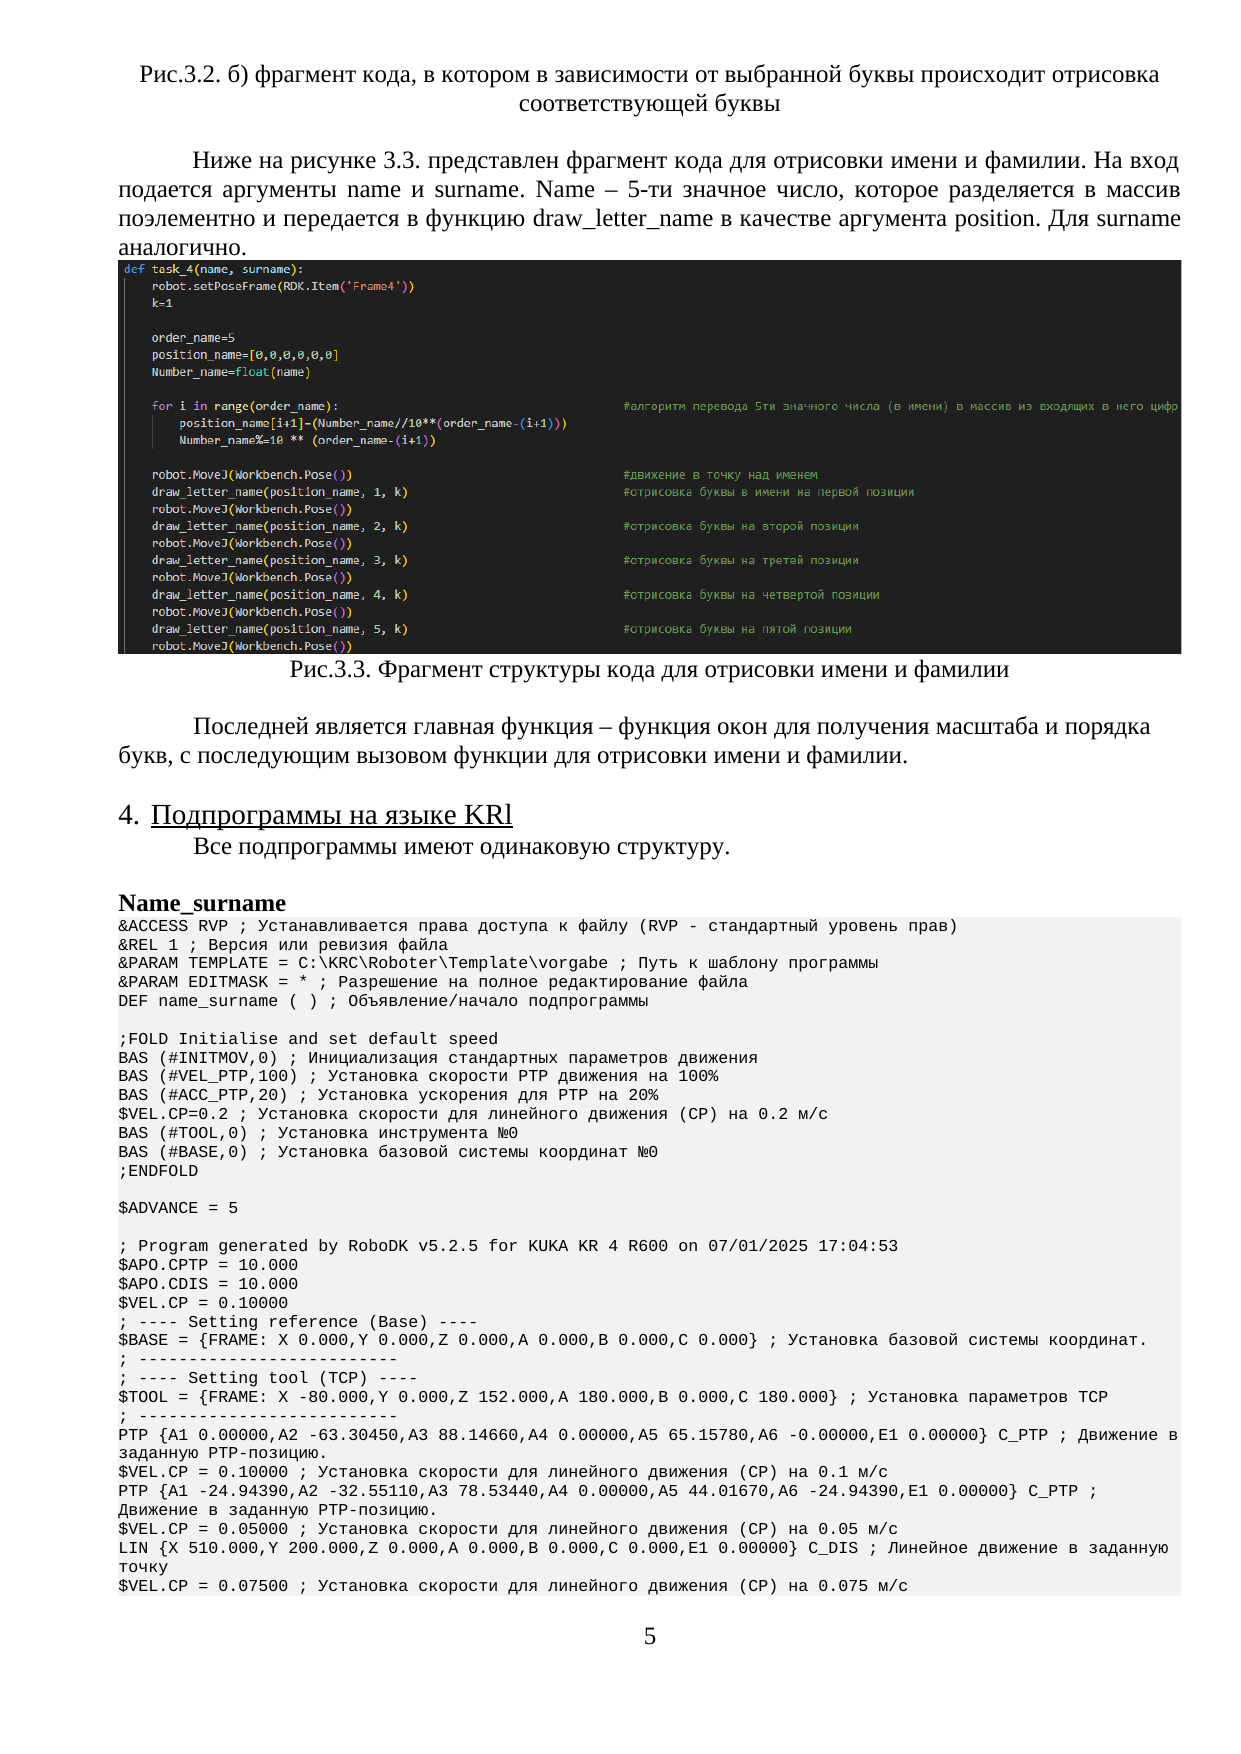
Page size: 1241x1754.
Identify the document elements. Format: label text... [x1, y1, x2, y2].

text $APO.CDIS = 10.000 [118, 1275, 1181, 1294]
text DEF name_surname ( ) ; Объявление/начало подпрограммы [118, 993, 1181, 1011]
text Рис.3.3. Фрагмент структуры кода для отрисовки имени и фамилии [118, 654, 1181, 682]
text ;ENDFOLD [118, 1162, 1181, 1181]
text $VEL.CP=0.2 ; Установка скорости для линейного движения (CP) на 0.2 м/с [118, 1106, 1181, 1124]
text $VEL.CP = 0.05000 ; Установка скорости для линейного движения (CP) на 0.05 м/с [118, 1521, 1181, 1539]
text Рис.3.2. б) фрагмент кода, в котором в зависимости от выбранной буквы происходит отрисовка соответствующей буквы [118, 59, 1181, 117]
text &PARAM TEMPLATE = C:\KRC\Roboter\Template\vorgabe ; Путь к шаблону программы [118, 955, 1181, 974]
text $VEL.CP = 0.10000 [118, 1294, 1181, 1313]
text ; -------------------------- [118, 1351, 1181, 1370]
text BAS (#VEL_PTP,100) ; Установка скорости PTP движения на 100% [118, 1068, 1181, 1087]
list Подпрограммы на языке KRl [118, 797, 1181, 831]
text &PARAM EDITMASK = * ; Разрешение на полное редактирование файла [118, 974, 1181, 993]
text $TOOL = {FRAME: X -80.000,Y 0.000,Z 152.000,A 180.000,B 0.000,C 180.000} ; Установка параметров TCP [118, 1388, 1181, 1407]
text BAS (#BASE,0) ; Установка базовой системы координат №0 [118, 1143, 1181, 1162]
text Все подпрограммы имеют одинаковую структуру. [118, 831, 1181, 860]
text ; ---- Setting reference (Base) ---- [118, 1313, 1181, 1332]
text Ниже на рисунке 3.3. представлен фрагмент кода для отрисовки имени и фамилии. На вход подается аргументы name и surname. Name – 5-ти значное число, которое разделяется в массив поэлементно и передается в функцию draw_letter_name в качестве аргумента position. Для surname аналогично. [118, 145, 1181, 260]
text BAS (#TOOL,0) ; Установка инструмента №0 [118, 1124, 1181, 1143]
text $ADVANCE = 5 [118, 1200, 1181, 1219]
text $VEL.CP = 0.07500 ; Установка скорости для линейного движения (CP) на 0.075 м/с [118, 1577, 1181, 1596]
text &ACCESS RVP ; Устанавливается права доступа к файлу (RVP - стандартный уровень прав) [118, 917, 1181, 936]
text PTP {A1 0.00000,A2 -63.30450,A3 88.14660,A4 0.00000,A5 65.15780,A6 -0.00000,E1 0.00000} C_PTP ; Движение в заданную PTP-позицию. [118, 1426, 1181, 1464]
text $APO.CPTP = 10.000 [118, 1257, 1181, 1275]
text $BASE = {FRAME: X 0.000,Y 0.000,Z 0.000,A 0.000,B 0.000,C 0.000} ; Установка базовой системы координат. [118, 1332, 1181, 1351]
text Последней является главная функция – функция окон для получения масштаба и порядка букв, с последующим вызовом функции для отрисовки имени и фамилии. [118, 711, 1181, 769]
text PTP {A1 -24.94390,A2 -32.55110,A3 78.53440,A4 0.00000,A5 44.01670,A6 -24.94390,E1 0.00000} C_PTP ; Движение в заданную PTP-позицию. [118, 1483, 1181, 1521]
text ; -------------------------- [118, 1407, 1181, 1426]
picture [118, 260, 1182, 654]
text BAS (#ACC_PTP,20) ; Установка ускорения для PTP на 20% [118, 1087, 1181, 1106]
text ; Program generated by RoboDK v5.2.5 for KUKA KR 4 R600 on 07/01/2025 17:04:53 [118, 1238, 1181, 1257]
text ; ---- Setting tool (TCP) ---- [118, 1370, 1181, 1388]
text $VEL.CP = 0.10000 ; Установка скорости для линейного движения (CP) на 0.1 м/с [118, 1464, 1181, 1483]
text LIN {X 510.000,Y 200.000,Z 0.000,A 0.000,B 0.000,C 0.000,E1 0.00000} C_DIS ; Линейное движение в заданную точку [118, 1539, 1181, 1577]
text &REL 1 ; Версия или ревизия файла [118, 936, 1181, 955]
text ;FOLD Initialise and set default speed [118, 1030, 1181, 1049]
text Name_surname [118, 888, 1181, 917]
text BAS (#INITMOV,0) ; Инициализация стандартных параметров движения [118, 1049, 1181, 1068]
